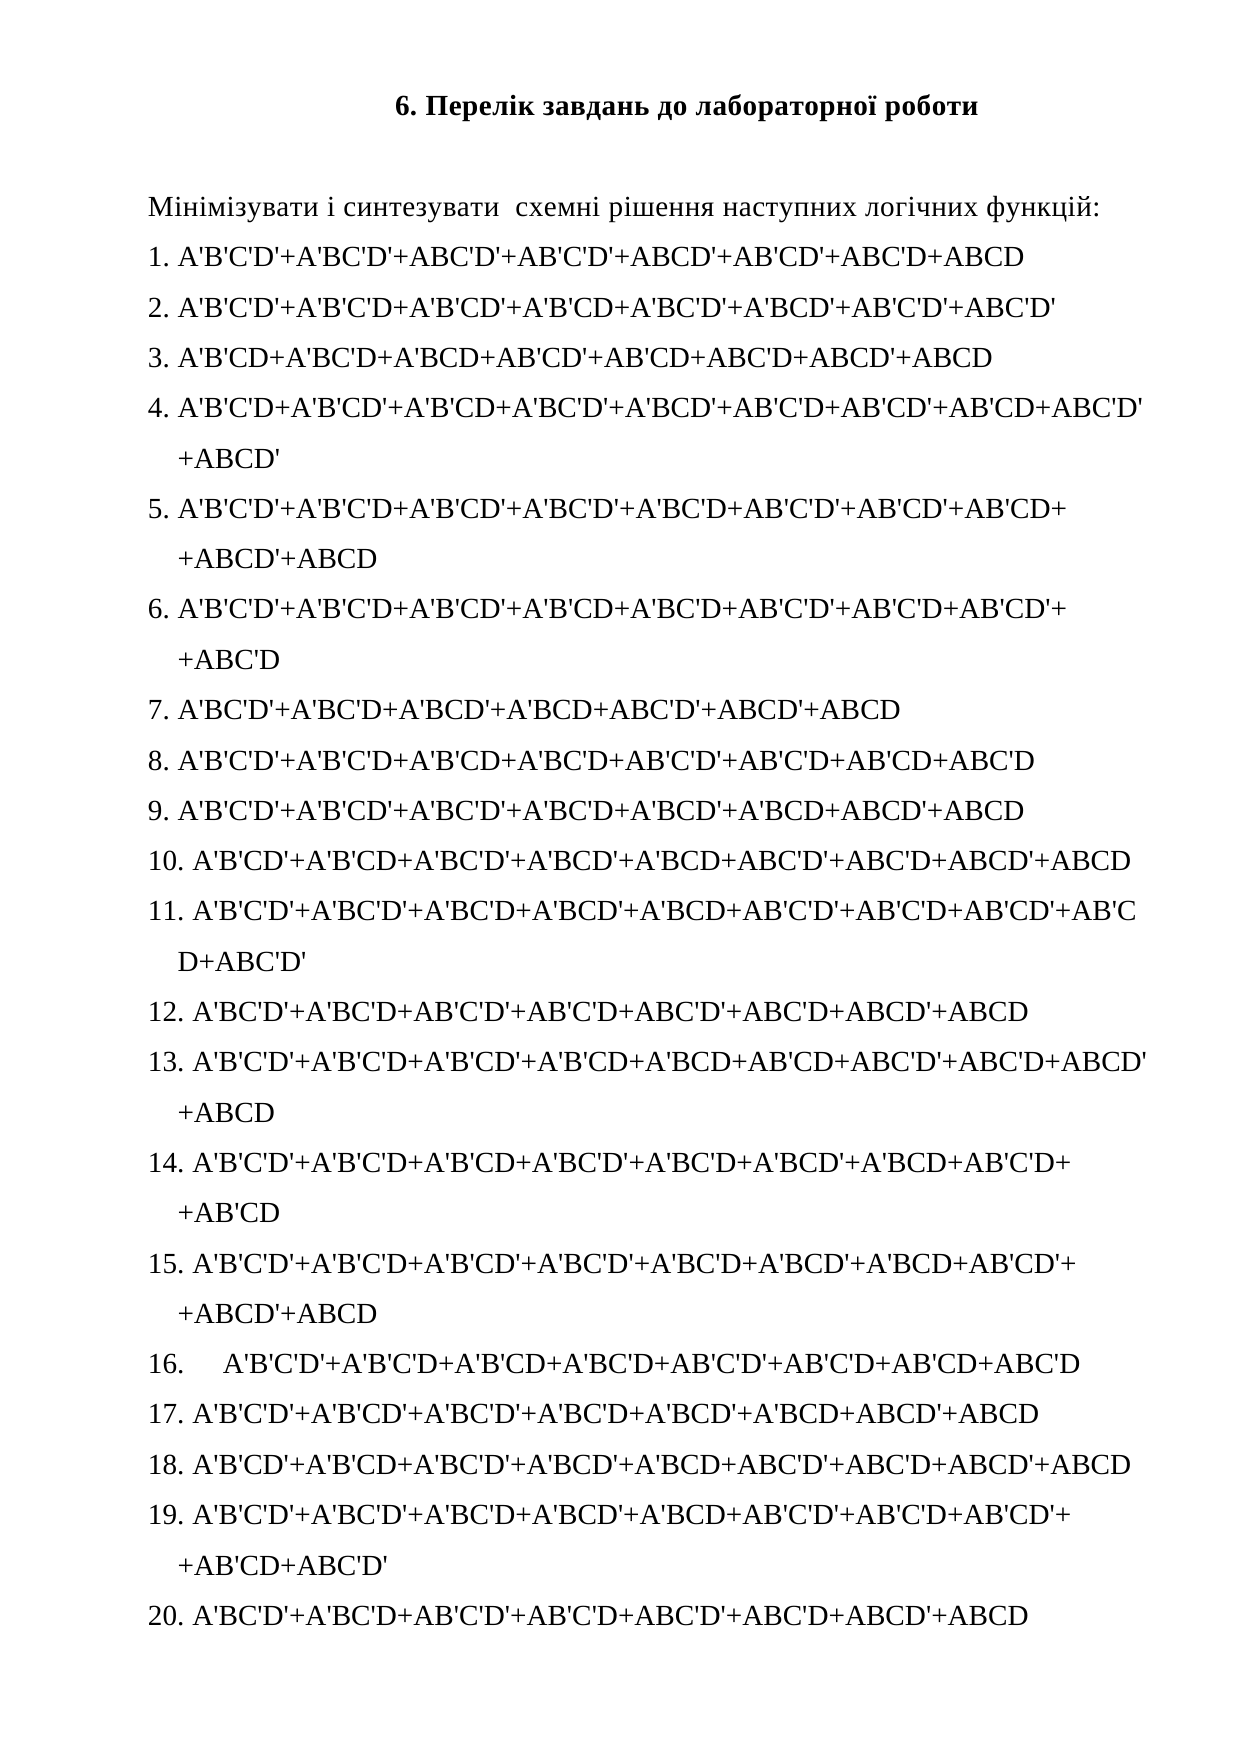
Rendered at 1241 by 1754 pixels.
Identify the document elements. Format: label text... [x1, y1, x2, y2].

list Мінімізувати і синтезувати схемні рішення наступних логічних функцій: [148, 189, 1152, 223]
list +AB'CD [177, 1195, 1152, 1229]
list A'B'C'D'+A'B'C'D+A'B'CD'+A'B'CD+A'BC'D+AB'C'D'+AB'C'D+AB'CD'+ [148, 592, 1152, 625]
list A'B'C'D'+A'BC'D'+A'BC'D+A'BCD'+A'BCD+AB'C'D'+AB'C'D+AB'CD'+AB'CD+ABC'D' [148, 893, 1152, 977]
list 6. Перелік завдань до лабораторної роботи [223, 88, 1152, 122]
list A'B'C'D'+A'B'C'D+A'B'CD+A'BC'D+AB'C'D'+AB'C'D+AB'CD+ABC'D [148, 1346, 1151, 1380]
list A'BC'D'+A'BC'D+AB'C'D'+AB'C'D+ABC'D'+ABC'D+ABCD'+ABCD [148, 1598, 1152, 1631]
list +ABCD'+ABCD [177, 541, 1152, 575]
list A'BC'D'+A'BC'D+A'BCD'+A'BCD+ABC'D'+ABCD'+ABCD [148, 692, 1152, 726]
list A'B'C'D'+A'B'C'D+A'B'CD'+A'BC'D'+A'BC'D+A'BCD'+A'BCD+AB'CD'+ [148, 1246, 1152, 1279]
list A'B'C'D'+A'B'CD'+A'BC'D'+A'BC'D+A'BCD'+A'BCD+ABCD'+ABCD [148, 793, 1152, 826]
list A'B'CD'+A'B'CD+A'BC'D'+A'BCD'+A'BCD+ABC'D'+ABC'D+ABCD'+ABCD [148, 843, 1152, 877]
list +AB'CD+ABC'D' [177, 1548, 1152, 1581]
list A'B'CD'+A'B'CD+A'BC'D'+A'BCD'+A'BCD+ABC'D'+ABC'D+ABCD'+ABCD [148, 1447, 1152, 1481]
list A'B'C'D+A'B'CD'+A'B'CD+A'BC'D'+A'BCD'+AB'C'D+AB'CD'+AB'CD+ABC'D'+ABCD' [148, 390, 1152, 474]
list +ABCD'+ABCD [177, 1296, 1152, 1329]
list A'B'C'D'+A'B'CD'+A'BC'D'+A'BC'D+A'BCD'+A'BCD+ABCD'+ABCD [148, 1397, 1152, 1430]
list A'B'C'D'+A'BC'D'+A'BC'D+A'BCD'+A'BCD+AB'C'D'+AB'C'D+AB'CD'+ [148, 1497, 1152, 1531]
list A'B'C'D'+A'BC'D'+ABC'D'+AB'C'D'+ABCD'+AB'CD'+ABC'D+ABCD [148, 239, 1152, 273]
list A'B'C'D'+A'B'C'D+A'B'CD'+A'BC'D'+A'BC'D+AB'C'D'+AB'CD'+AB'CD+ [148, 491, 1152, 524]
list A'BC'D'+A'BC'D+AB'C'D'+AB'C'D+ABC'D'+ABC'D+ABCD'+ABCD [148, 994, 1152, 1028]
list A'B'C'D'+A'B'C'D+A'B'CD'+A'B'CD+A'BCD+AB'CD+ABC'D'+ABC'D+ABCD'+ABCD [148, 1044, 1152, 1128]
list +ABC'D [177, 642, 1152, 676]
list A'B'C'D'+A'B'C'D+A'B'CD+A'BC'D+AB'C'D'+AB'C'D+AB'CD+ABC'D [148, 743, 1152, 776]
list A'B'C'D'+A'B'C'D+A'B'CD+A'BC'D'+A'BC'D+A'BCD'+A'BCD+AB'C'D+ [148, 1145, 1152, 1179]
list A'B'C'D'+A'B'C'D+A'B'CD'+A'B'CD+A'BC'D'+A'BCD'+AB'C'D'+ABC'D' [148, 290, 1152, 323]
list A'B'CD+A'BC'D+A'BCD+AB'CD'+AB'CD+ABC'D+ABCD'+ABCD [148, 340, 1152, 374]
